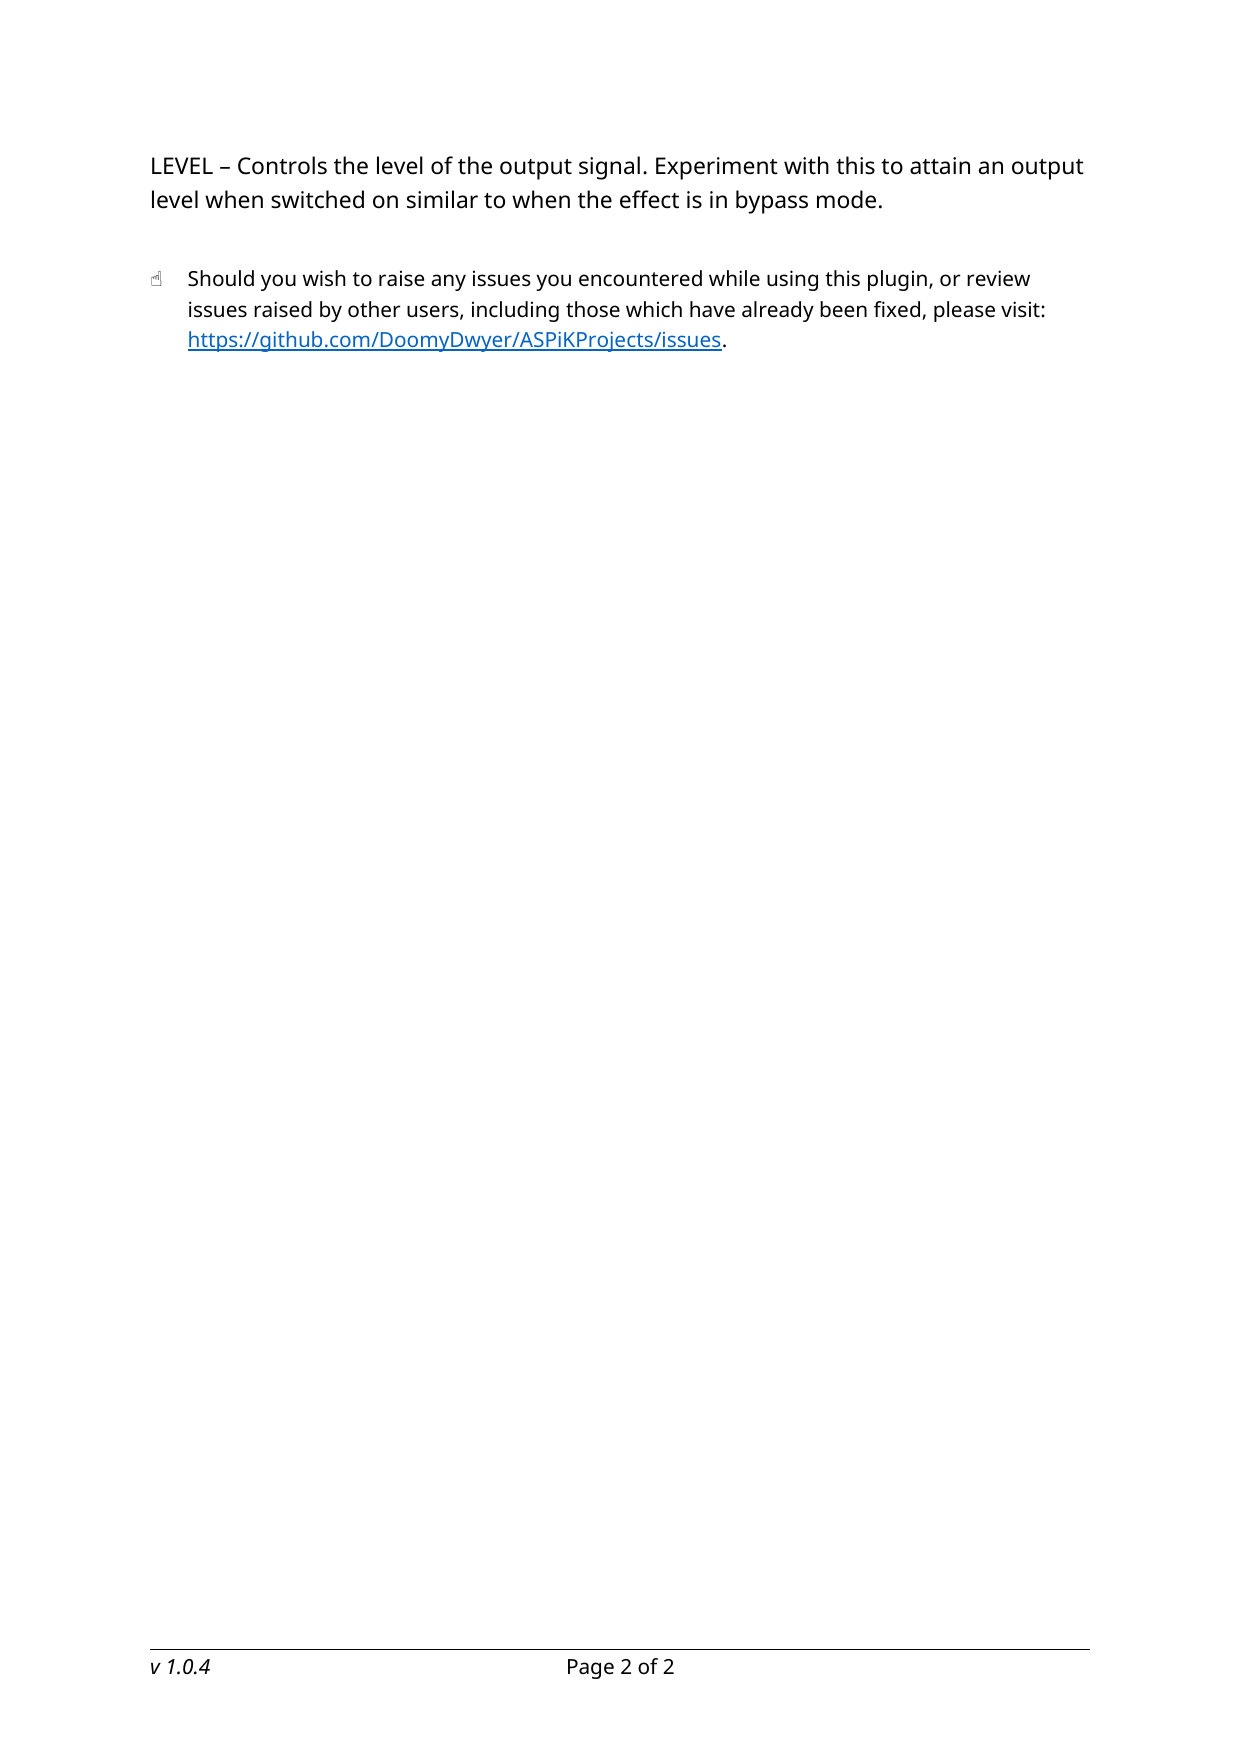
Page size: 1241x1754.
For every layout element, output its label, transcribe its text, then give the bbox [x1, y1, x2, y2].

list Should you wish to raise any issues you encountered while using this plugin, or review issues raised by other users, including those which have already been fixed, please visit: https://github.com/DoomyDwyer/ASPiKProjects/issues. [150, 264, 1090, 354]
text LEVEL – Controls the level of the output signal. Experiment with this to attain an output level when switched on similar to when the effect is in bypass mode. [150, 150, 1090, 245]
